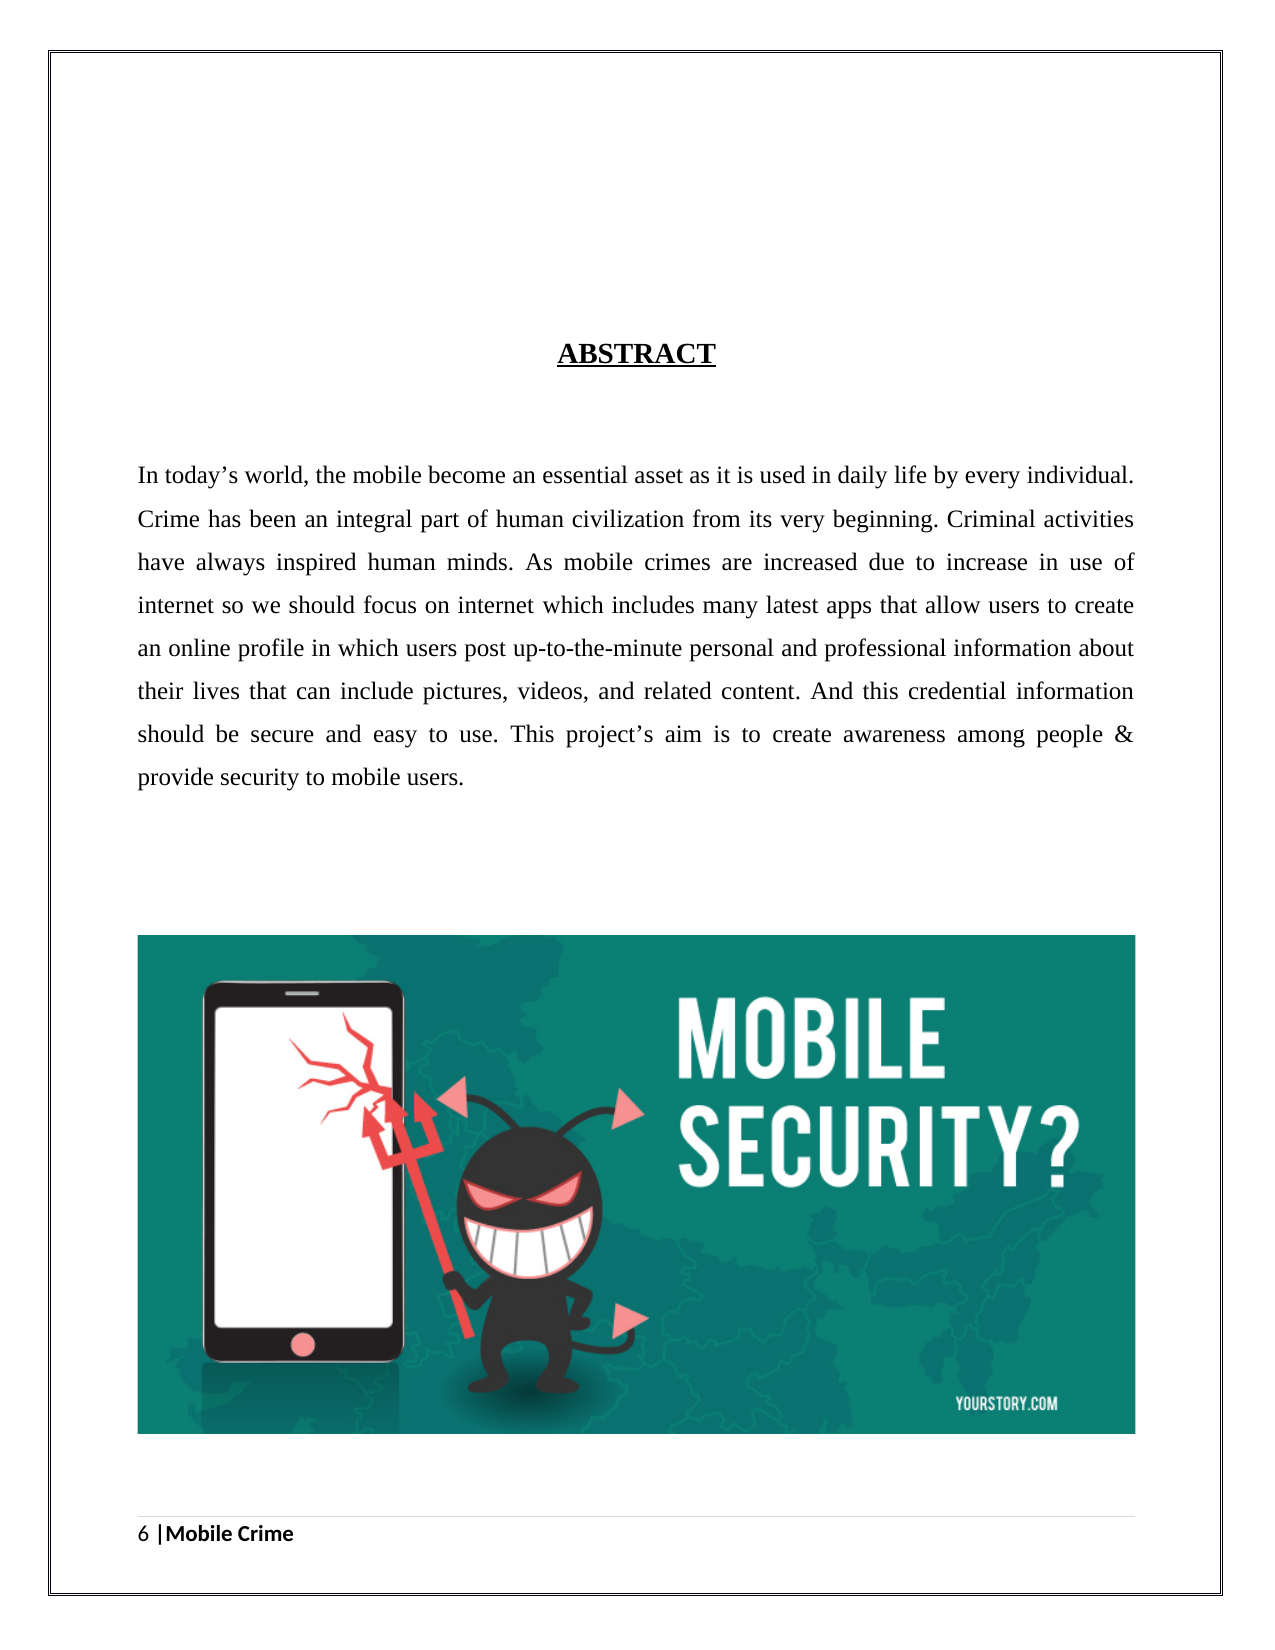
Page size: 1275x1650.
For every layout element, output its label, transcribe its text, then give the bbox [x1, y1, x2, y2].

text In today’s world, the mobile become an essential asset as it is used in daily life by every individual. Crime has been an integral part of human civilization from its very beginning. Criminal activities have always inspired human minds. As mobile crimes are increased due to increase in use of internet so we should focus on internet which includes many latest apps that allow users to create an online profile in which users post up-to-the-minute personal and professional information about their lives that can include pictures, videos, and related content. And this credential information should be secure and easy to use. This project’s aim is to create awareness among people & provide security to mobile users. [137, 461, 1135, 791]
text ABSTRACT [137, 336, 1135, 370]
picture [137, 935, 1136, 1434]
